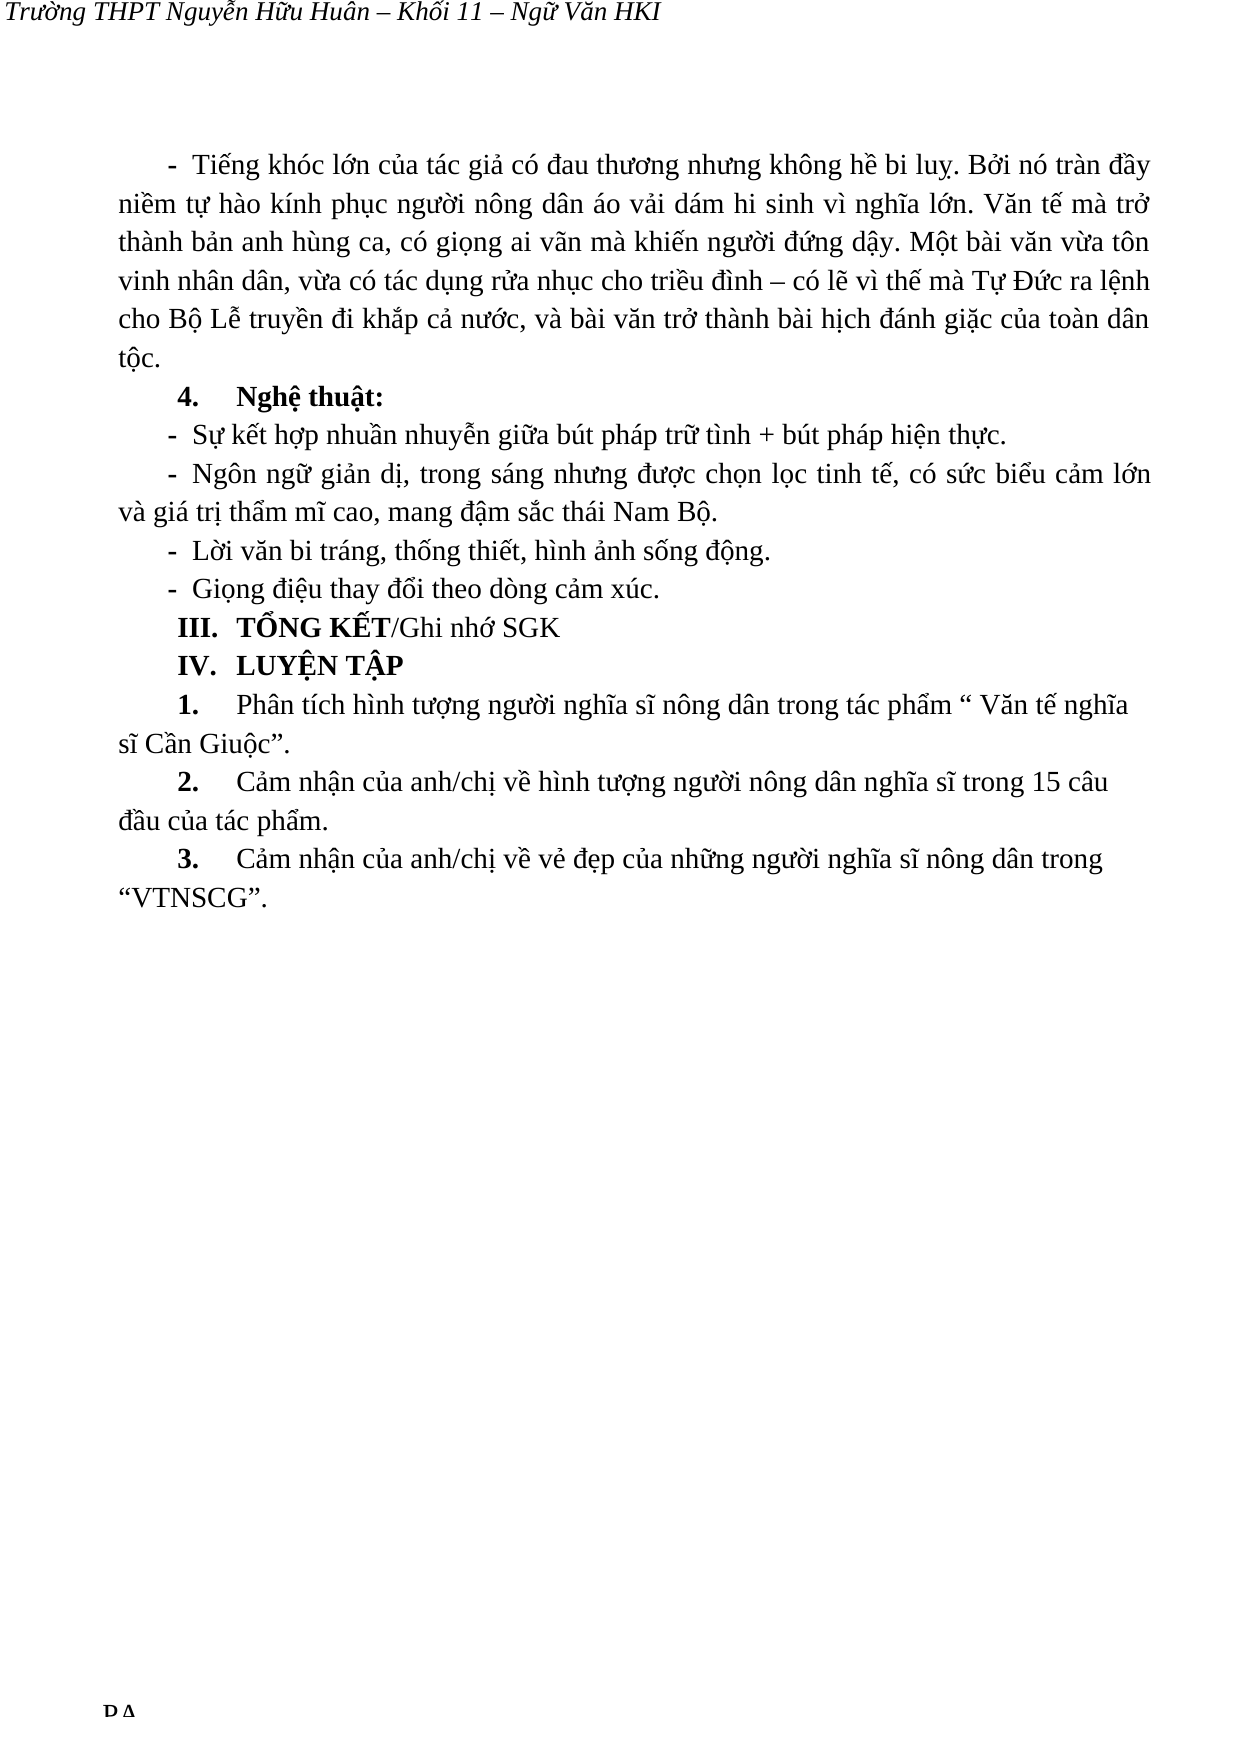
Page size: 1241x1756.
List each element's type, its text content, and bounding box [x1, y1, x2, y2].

list Lời văn bi tráng, thống thiết, hình ảnh sống động. [167, 533, 1192, 567]
list Giọng điệu thay đổi theo dòng cảm xúc. [167, 572, 1192, 605]
list Phân tích hình tượng người nghĩa sĩ nông dân trong tác phẩm “ Văn tế nghĩa sĩ Cần Giuộc”. [118, 687, 1129, 759]
list Cảm nhận của anh/chị về vẻ đẹp của những người nghĩa sĩ nông dân trong “VTNSCG”. [118, 841, 1103, 913]
list TỔNG KẾT/Ghi nhớ SGK [177, 610, 1192, 643]
list Ngôn ngữ giản dị, trong sáng nhưng được chọn lọc tinh tế, có sức biểu cảm lớn và giá trị thẩm mĩ cao, mang đậm sắc thái Nam Bộ. [118, 456, 1152, 528]
list Cảm nhận của anh/chị về hình tượng người nông dân nghĩa sĩ trong 15 câu đầu của tác phẩm. [118, 764, 1109, 836]
subtitle LUYỆN TẬP [177, 648, 1192, 682]
list Sự kết hợp nhuần nhuyễn giữa bút pháp trữ tình + bút pháp hiện thực. [167, 417, 1192, 451]
subtitle Nghệ thuật: [177, 379, 1192, 412]
list Tiếng khóc lớn của tác giả có đau thương nhưng không hề bi luỵ. Bởi nó tràn đầy niềm tự hào kính phục người nông dân áo vải dám hi sinh vì nghĩa lớn. Văn tế mà trở thành bản anh hùng ca, có giọng ai vãn mà khiến người đứng dậy. Một bài văn vừa tôn vinh nhân dân, vừa có tác dụng rửa nhục cho triều đình – có lẽ vì thế mà Tự Đức ra lệnh cho Bộ Lễ truyền đi khắp cả nước, và bài văn trở thành bài hịch đánh giặc của toàn dân tộc. [118, 147, 1152, 374]
